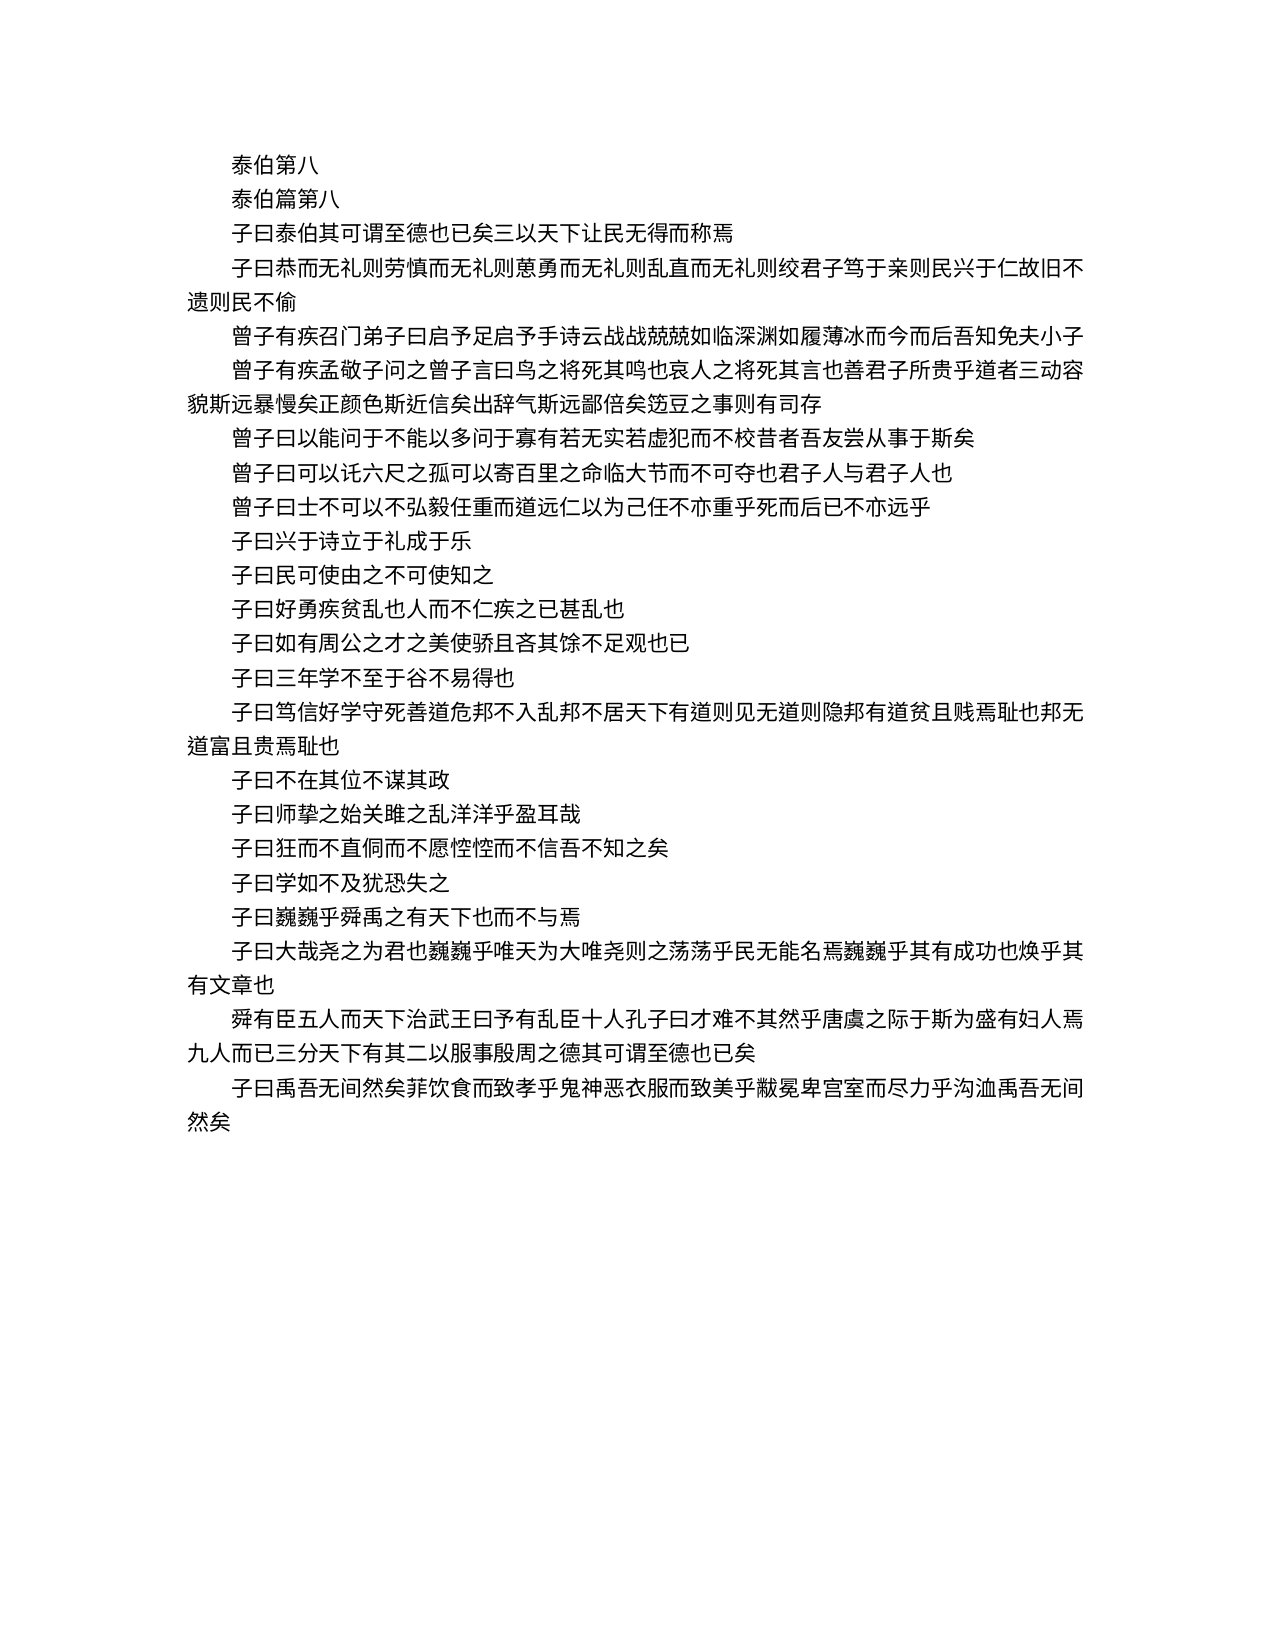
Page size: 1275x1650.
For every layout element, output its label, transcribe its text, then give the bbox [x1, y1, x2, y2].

text 泰伯篇第八 [187, 184, 1087, 214]
text 子曰三年学不至于谷不易得也 [187, 662, 1087, 692]
text 曾子有疾召门弟子曰启予足启予手诗云战战兢兢如临深渊如履薄冰而今而后吾知免夫小子 [187, 321, 1087, 351]
text 子曰好勇疾贫乱也人而不仁疾之已甚乱也 [187, 594, 1087, 624]
text 舜有臣五人而天下治武王曰予有乱臣十人孔子曰才难不其然乎唐虞之际于斯为盛有妇人焉九人而已三分天下有其二以服事殷周之德其可谓至德也已矣 [187, 1004, 1087, 1068]
text 子曰学如不及犹恐失之 [187, 867, 1087, 897]
text 子曰兴于诗立于礼成于乐 [187, 526, 1087, 556]
text 子曰师挚之始关雎之乱洋洋乎盈耳哉 [187, 799, 1087, 829]
text 子曰恭而无礼则劳慎而无礼则葸勇而无礼则乱直而无礼则绞君子笃于亲则民兴于仁故旧不遗则民不偷 [187, 252, 1087, 316]
text 子曰泰伯其可谓至德也已矣三以天下让民无得而称焉 [187, 218, 1087, 248]
text 曾子有疾孟敬子问之曾子言曰鸟之将死其鸣也哀人之将死其言也善君子所贵乎道者三动容貌斯远暴慢矣正颜色斯近信矣出辞气斯远鄙倍矣笾豆之事则有司存 [187, 355, 1087, 419]
text 曾子曰士不可以不弘毅任重而道远仁以为己任不亦重乎死而后已不亦远乎 [187, 492, 1087, 521]
text 子曰民可使由之不可使知之 [187, 560, 1087, 590]
text 子曰大哉尧之为君也巍巍乎唯天为大唯尧则之荡荡乎民无能名焉巍巍乎其有成功也焕乎其有文章也 [187, 936, 1087, 1000]
text 子曰狂而不直侗而不愿悾悾而不信吾不知之矣 [187, 833, 1087, 863]
text 子曰巍巍乎舜禹之有天下也而不与焉 [187, 902, 1087, 931]
text 子曰如有周公之才之美使骄且吝其馀不足观也已 [187, 628, 1087, 658]
text 子曰禹吾无间然矣菲饮食而致孝乎鬼神恶衣服而致美乎黻冕卑宫室而尽力乎沟洫禹吾无间然矣 [187, 1072, 1087, 1136]
text 子曰笃信好学守死善道危邦不入乱邦不居天下有道则见无道则隐邦有道贫且贱焉耻也邦无道富且贵焉耻也 [187, 697, 1087, 761]
text 子曰不在其位不谋其政 [187, 765, 1087, 795]
text 曾子曰可以讬六尺之孤可以寄百里之命临大节而不可夺也君子人与君子人也 [187, 457, 1087, 487]
text 泰伯第八 [187, 150, 1087, 180]
text 曾子曰以能问于不能以多问于寡有若无实若虚犯而不校昔者吾友尝从事于斯矣 [187, 423, 1087, 453]
